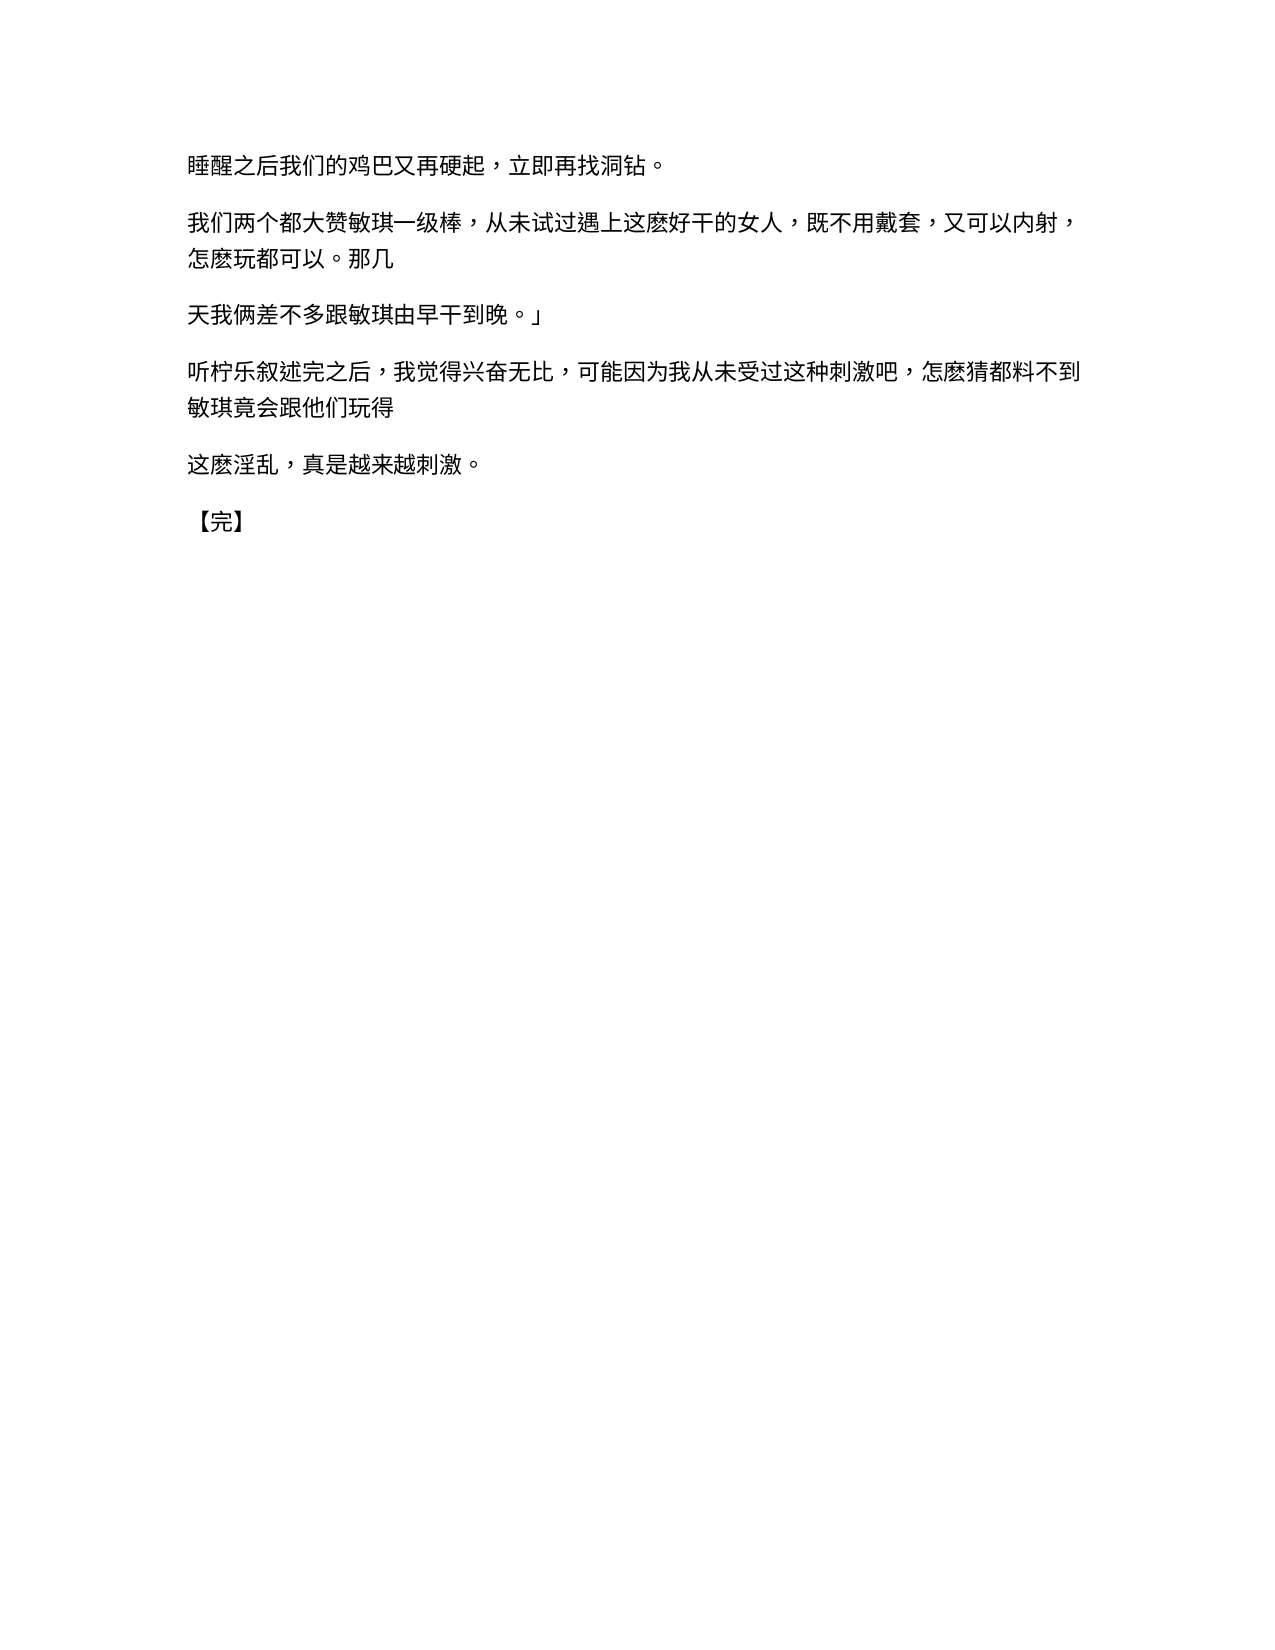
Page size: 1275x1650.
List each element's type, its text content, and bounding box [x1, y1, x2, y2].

text 天我俩差不多跟敏琪由早干到晚。」 [187, 299, 1087, 331]
text 听柠乐叙述完之后，我觉得兴奋无比，可能因为我从未受过这种刺激吧，怎麽猜都料不到敏琪竟会跟他们玩得 [187, 356, 1087, 423]
text 【完】 [187, 506, 1087, 537]
text 我们两个都大赞敏琪一级棒，从未试过遇上这麽好干的女人，既不用戴套，又可以内射，怎麽玩都可以。那几 [187, 207, 1087, 274]
text 睡醒之后我们的鸡巴又再硬起，立即再找洞钻。 [187, 150, 1087, 181]
text 这麽淫乱，真是越来越刺激。 [187, 449, 1087, 480]
